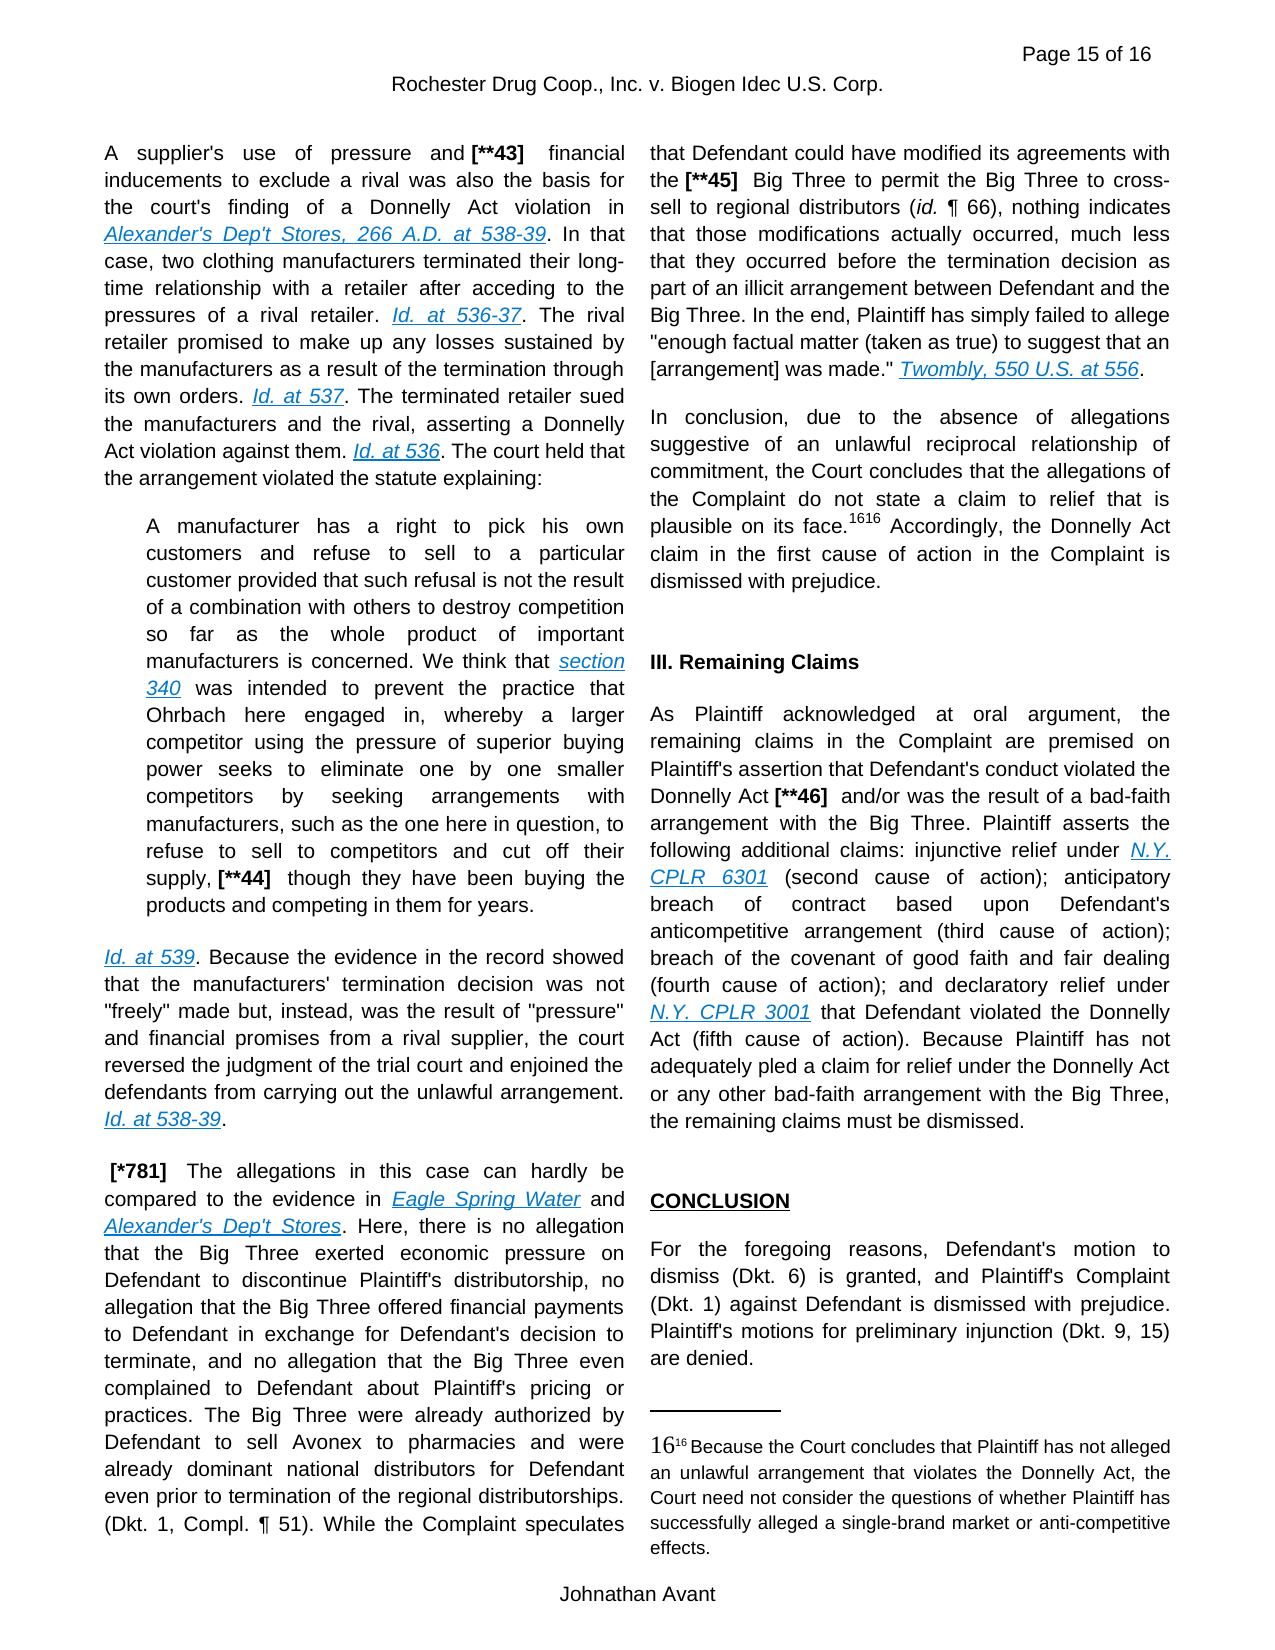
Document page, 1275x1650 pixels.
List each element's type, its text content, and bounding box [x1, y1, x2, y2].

text III. Remaining Claims [650, 618, 1171, 674]
text In conclusion, due to the absence of allegations suggestive of an unlawful reciprocal relationship of commitment, the Court concludes that the allegations of the Complaint do not state a claim to relief that is plausible on its face.16 Accordingly, the Donnelly Act claim in the first cause of action in the Complaint is dismissed with prejudice. [650, 402, 1171, 593]
text A supplier's use of pressure and [**43] financial inducements to exclude a rival was also the basis for the court's finding of a Donnelly Act violation in Alexander's Dep't Stores, 266 A.D. at 538-39. In that case, two clothing manufacturers terminated their long-time relationship with a retailer after acceding to the pressures of a rival retailer. Id. at 536-37. The rival retailer promised to make up any losses sustained by the manufacturers as a result of the termination through its own orders. Id. at 537. The terminated retailer sued the manufacturers and the rival, asserting a Donnelly Act violation against them. Id. at 536. The court held that the arrangement violated the statute explaining: [104, 137, 625, 489]
text [*781] The allegations in this case can hardly be compared to the evidence in Eagle Spring Water and Alexander's Dep't Stores. Here, there is no allegation that the Big Three exerted economic pressure on Defendant to discontinue Plaintiff's distributorship, no allegation that the Big Three offered financial payments to Defendant in exchange for Defendant's decision to terminate, and no allegation that the Big Three even complained to Defendant about Plaintiff's pricing or practices. The Big Three were already authorized by Defendant to sell Avonex to pharmacies and were already dominant national distributors for Defendant even prior to termination of the regional distributorships. (Dkt. 1, Compl. ¶ 51). While the Complaint speculates that Defendant could have modified its agreements with the [**45] Big Three to permit the Big Three to cross-sell to regional distributors (id. ¶ 66), nothing indicates that those modifications actually occurred, much less that they occurred before the termination decision as part of an illicit arrangement between Defendant and the Big Three. In the end, Plaintiff has simply failed to allege "enough factual matter (taken as true) to suggest that an [arrangement] was made." Twombly, 550 U.S. at 556. [104, 1156, 625, 1535]
text For the foregoing reasons, Defendant's motion to dismiss (Dkt. 6) is granted, and Plaintiff's Complaint (Dkt. 1) against Defendant is dismissed with prejudice. Plaintiff's motions for preliminary injunction (Dkt. 9, 15) are denied. [650, 1234, 1171, 1369]
text Id. at 539. Because the evidence in the record showed that the manufacturers' termination decision was not "freely" made but, instead, was the result of "pressure" and financial promises from a rival supplier, the court reversed the judgment of the trial court and enjoined the defendants from carrying out the unlawful arrangement. Id. at 538-39. [104, 942, 625, 1131]
text [*781] The allegations in this case can hardly be compared to the evidence in Eagle Spring Water and Alexander's Dep't Stores. Here, there is no allegation that the Big Three exerted economic pressure on Defendant to discontinue Plaintiff's distributorship, no allegation that the Big Three offered financial payments to Defendant in exchange for Defendant's decision to terminate, and no allegation that the Big Three even complained to Defendant about Plaintiff's pricing or practices. The Big Three were already authorized by Defendant to sell Avonex to pharmacies and were already dominant national distributors for Defendant even prior to termination of the regional distributorships. (Dkt. 1, Compl. ¶ 51). While the Complaint speculates that Defendant could have modified its agreements with the [**45] Big Three to permit the Big Three to cross-sell to regional distributors (id. ¶ 66), nothing indicates that those modifications actually occurred, much less that they occurred before the termination decision as part of an illicit arrangement between Defendant and the Big Three. In the end, Plaintiff has simply failed to allege "enough factual matter (taken as true) to suggest that an [arrangement] was made." Twombly, 550 U.S. at 556. [650, 137, 1171, 381]
text A manufacturer has a right to pick his own customers and refuse to sell to a particular customer provided that such refusal is not the result of a combination with others to destroy competition so far as the whole product of important manufacturers is concerned. We think that section 340 was intended to prevent the practice that Ohrbach here engaged in, whereby a larger competitor using the pressure of superior buying power seeks to eliminate one by one smaller competitors by seeking arrangements with manufacturers, such as the one here in question, to refuse to sell to competitors and cut off their supply, [**44] though they have been buying the products and competing in them for years. [146, 510, 625, 917]
text As Plaintiff acknowledged at oral argument, the remaining claims in the Complaint are premised on Plaintiff's assertion that Defendant's conduct violated the Donnelly Act [**46] and/or was the result of a bad-faith arrangement with the Big Three. Plaintiff asserts the following additional claims: injunctive relief under N.Y. CPLR 6301 (second cause of action); anticipatory breach of contract based upon Defendant's anticompetitive arrangement (third cause of action); breach of the covenant of good faith and fair dealing (fourth cause of action); and declaratory relief under N.Y. CPLR 3001 that Defendant violated the Donnelly Act (fifth cause of action). Because Plaintiff has not adequately pled a claim for relief under the Donnelly Act or any other bad-faith arrangement with the Big Three, the remaining claims must be dismissed. [650, 699, 1171, 1132]
text CONCLUSION [650, 1157, 1171, 1213]
